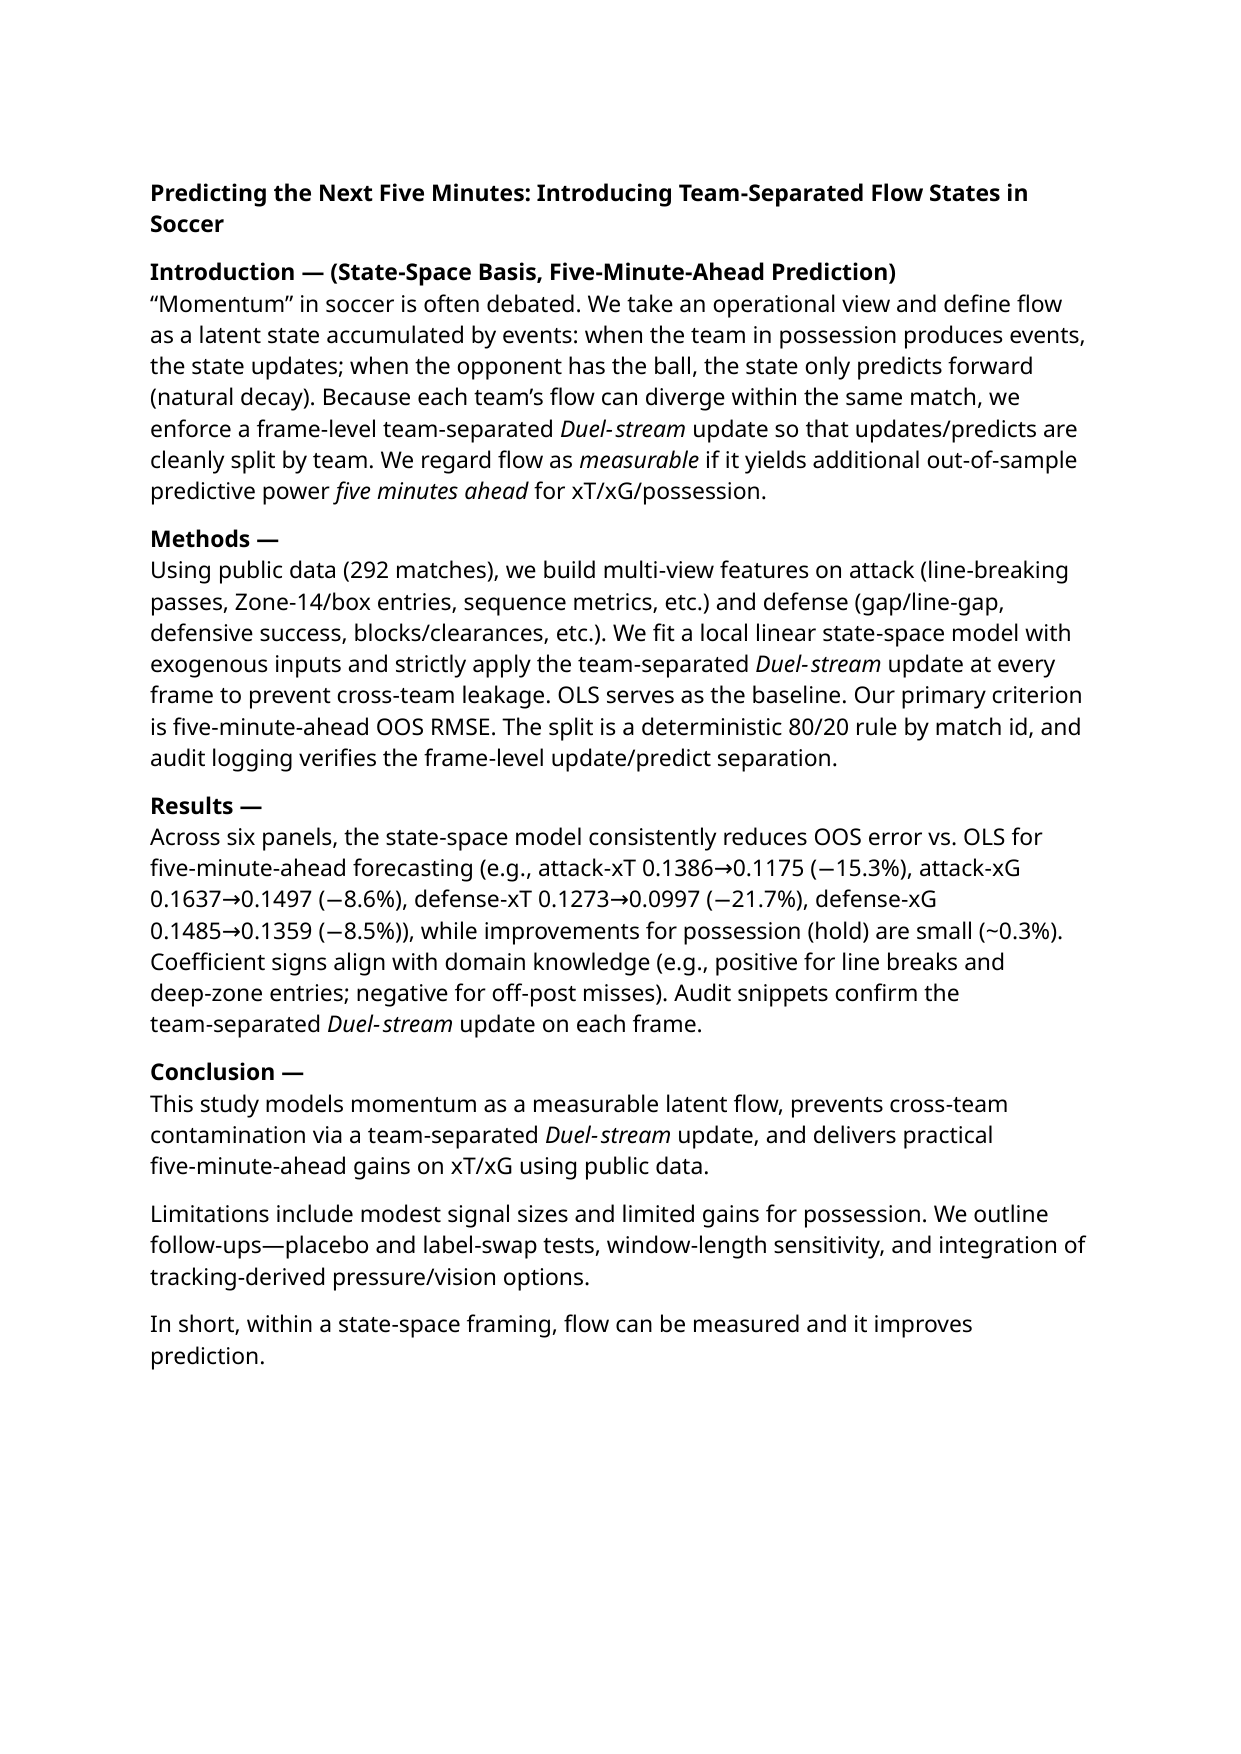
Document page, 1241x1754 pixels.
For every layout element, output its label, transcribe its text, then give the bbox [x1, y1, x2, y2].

text Methods — Using public data (292 matches), we build multi-view features on attack (line-breaking passes, Zone-14/box entries, sequence metrics, etc.) and defense (gap/line-gap, defensive success, blocks/clearances, etc.). We fit a local linear state-space model with exogenous inputs and strictly apply the team-separated Duel-stream update at every frame to prevent cross-team leakage. OLS serves as the baseline. Our primary criterion is five-minute-ahead OOS RMSE. The split is a deterministic 80/20 rule by match id, and audit logging verifies the frame-level update/predict separation. [150, 523, 1090, 773]
text Limitations include modest signal sizes and limited gains for possession. We outline follow-ups—placebo and label-swap tests, window-length sensitivity, and integration of tracking-derived pressure/vision options. [150, 1198, 1090, 1292]
text Predicting the Next Five Minutes: Introducing Team-Separated Flow States in Soccer [150, 177, 1090, 240]
text Introduction — (State-Space Basis, Five-Minute-Ahead Prediction) “Momentum” in soccer is often debated. We take an operational view and define flow as a latent state accumulated by events: when the team in possession produces events, the state updates; when the opponent has the ball, the state only predicts forward (natural decay). Because each team’s flow can diverge within the same match, we enforce a frame-level team-separated Duel-stream update so that updates/predicts are cleanly split by team. We regard flow as measurable if it yields additional out-of-sample predictive power five minutes ahead for xT/xG/possession. [150, 256, 1090, 506]
text Results — Across six panels, the state-space model consistently reduces OOS error vs. OLS for five-minute-ahead forecasting (e.g., attack-xT 0.1386→0.1175 (−15.3%), attack-xG 0.1637→0.1497 (−8.6%), defense-xT 0.1273→0.0997 (−21.7%), defense-xG 0.1485→0.1359 (−8.5%)), while improvements for possession (hold) are small (~0.3%). Coefficient signs align with domain knowledge (e.g., positive for line breaks and deep-zone entries; negative for off-post misses). Audit snippets confirm the team-separated Duel-stream update on each frame. [150, 790, 1090, 1040]
text Conclusion — This study models momentum as a measurable latent flow, prevents cross-team contamination via a team-separated Duel-stream update, and delivers practical five-minute-ahead gains on xT/xG using public data. [150, 1056, 1090, 1181]
text In short, within a state-space framing, flow can be measured and it improves prediction. [150, 1308, 1090, 1371]
